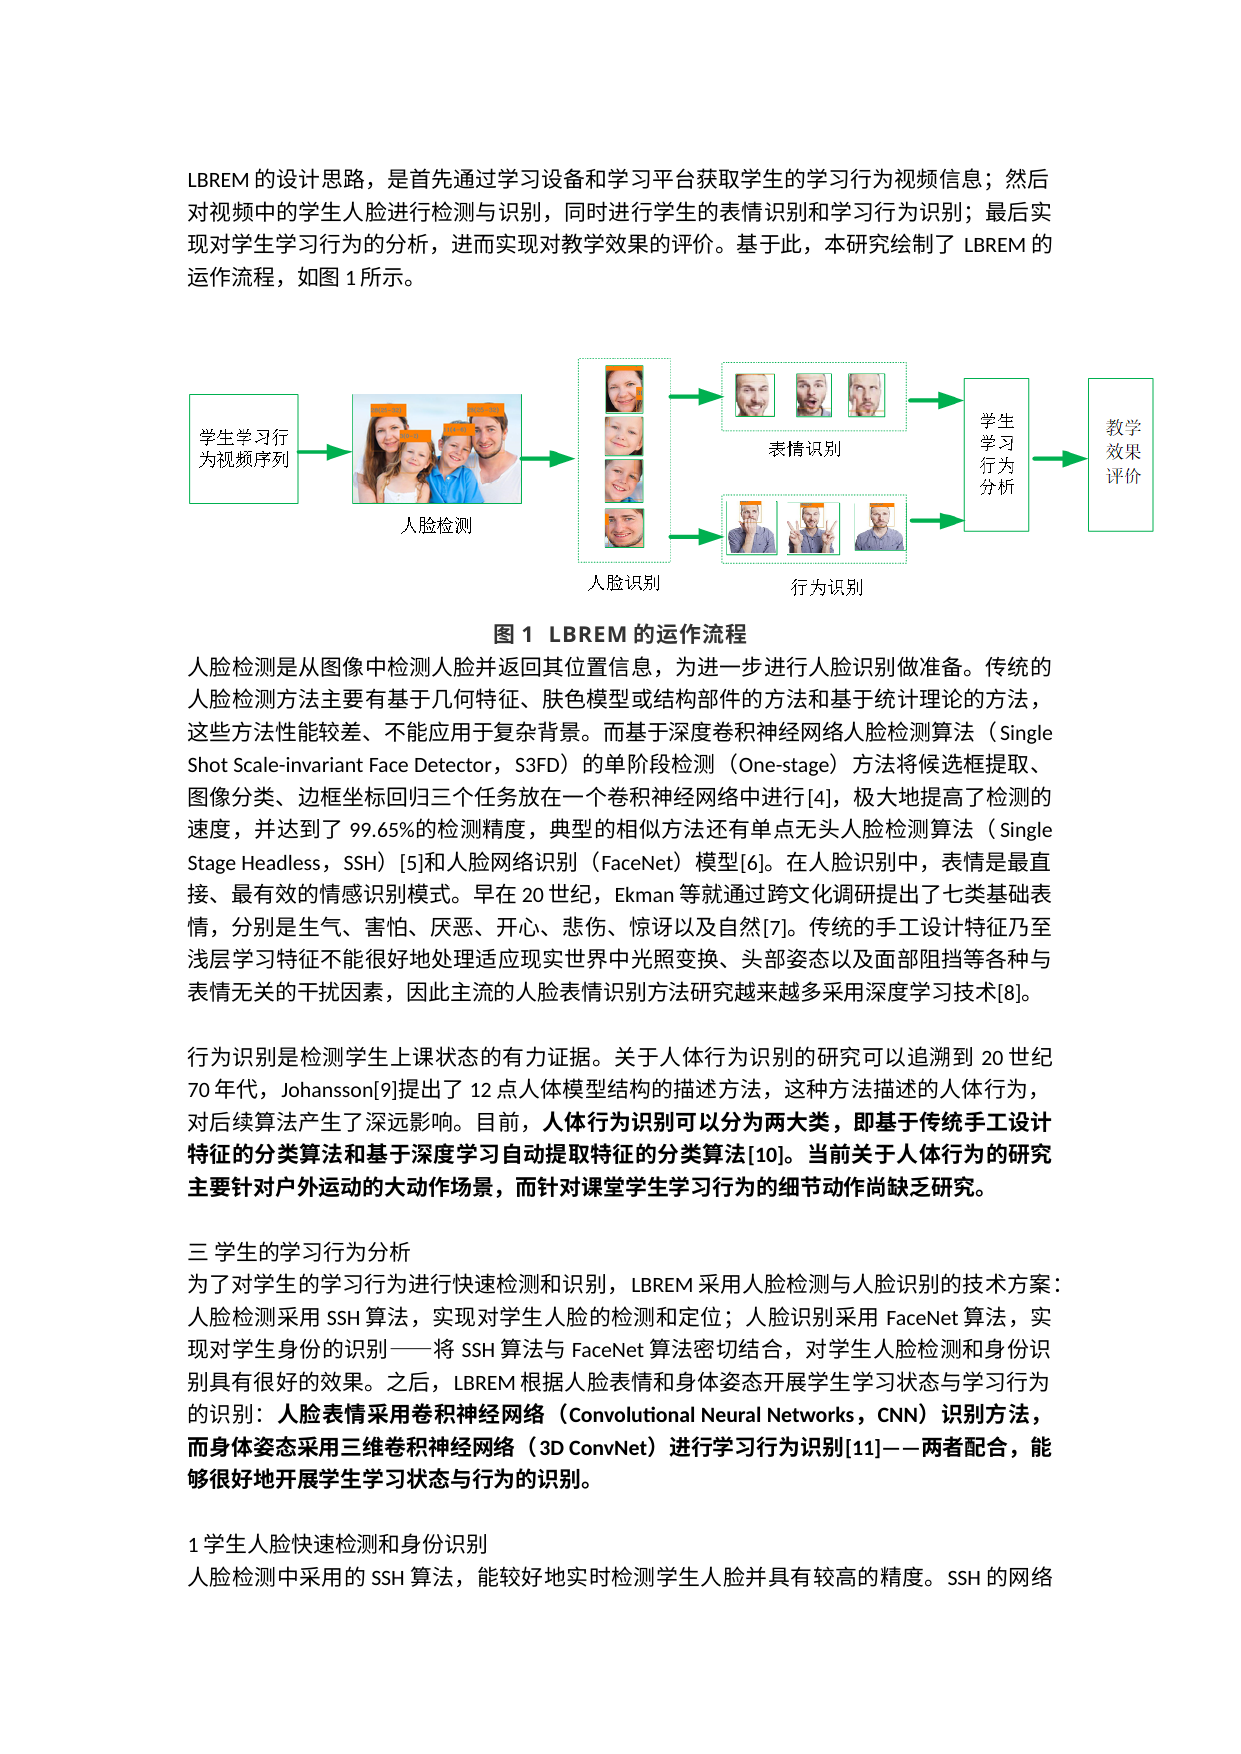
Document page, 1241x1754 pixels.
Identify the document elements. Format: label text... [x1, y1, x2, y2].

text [187, 1559, 1053, 1592]
text LBREM的设计思路，是首先通过学习设备和学习平台获取学生的学习行为视频信息；然后对视频中的学生人脸进行检测与识别，同时进行学生的表情识别和学习行为识别；最后实现对学生学习行为的分析，进而实现对教学效果的评价。基于此，本研究绘制了LBREM的运作流程，如图1所示。 [187, 162, 1053, 292]
text 行为识别是检测学生上课状态的有力证据。关于人体行为识别的研究可以追溯到20世纪70年代，Johansson[9]提出了12点人体模型结构的描述方法，这种方法描述的人体行为，对后续算法产生了深远影响。目前，人体行为识别可以分为两大类，即基于传统手工设计特征的分类算法和基于深度学习自动提取特征的分类算法[10]。当前关于人体行为的研究主要针对户外运动的大动作场景，而针对课堂学生学习行为的细节动作尚缺乏研究。 [187, 1039, 1053, 1202]
text 人脸检测是从图像中检测人脸并返回其位置信息，为进一步进行人脸识别做准备。传统的人脸检测方法主要有基于几何特征、肤色模型或结构部件的方法和基于统计理论的方法，这些方法性能较差、不能应用于复杂背景。而基于深度卷积神经网络人脸检测算法（Single Shot Scale-invariant Face Detector，S3FD）的单阶段检测（One-stage）方法将候选框提取、图像分类、边框坐标回归三个任务放在一个卷积神经网络中进行[4]，极大地提高了检测的速度，并达到了99.65%的检测精度，典型的相似方法还有单点无头人脸检测算法（Single Stage Headless，SSH）[5]和人脸网络识别（FaceNet）模型[6]。在人脸识别中，表情是最直接、最有效的情感识别模式。早在20世纪，Ekman等就通过跨文化调研提出了七类基础表情，分别是生气、害怕、厌恶、开心、悲伤、惊讶以及自然[7]。传统的手工设计特征乃至浅层学习特征不能很好地处理适应现实世界中光照变换、头部姿态以及面部阻挡等各种与表情无关的干扰因素，因此主流的人脸表情识别方法研究越来越多采用深度学习技术[8]。 [187, 649, 1053, 1007]
text 为了对学生的学习行为进行快速检测和识别，LBREM采用人脸检测与人脸识别的技术方案：人脸检测采用SSH算法，实现对学生人脸的检测和定位；人脸识别采用FaceNet算法，实现对学生身份的识别——将SSH算法与FaceNet算法密切结合，对学生人脸检测和身份识别具有很好的效果。之后，LBREM根据人脸表情和身体姿态开展学生学习状态与学习行为的识别：人脸表情采用卷积神经网络（Convolutional Neural Networks，CNN）识别方法，而身体姿态采用三维卷积神经网络（3D ConvNet）进行学习行为识别[11]——两者配合，能够很好地开展学生学习状态与行为的识别。 [187, 1267, 1053, 1494]
text 图1 LBREM的运作流程 [187, 617, 1053, 649]
text 1 学生人脸快速检测和身份识别 [187, 1527, 1053, 1559]
text 三 学生的学习行为分析 [187, 1234, 1053, 1267]
picture [187, 357, 1155, 609]
